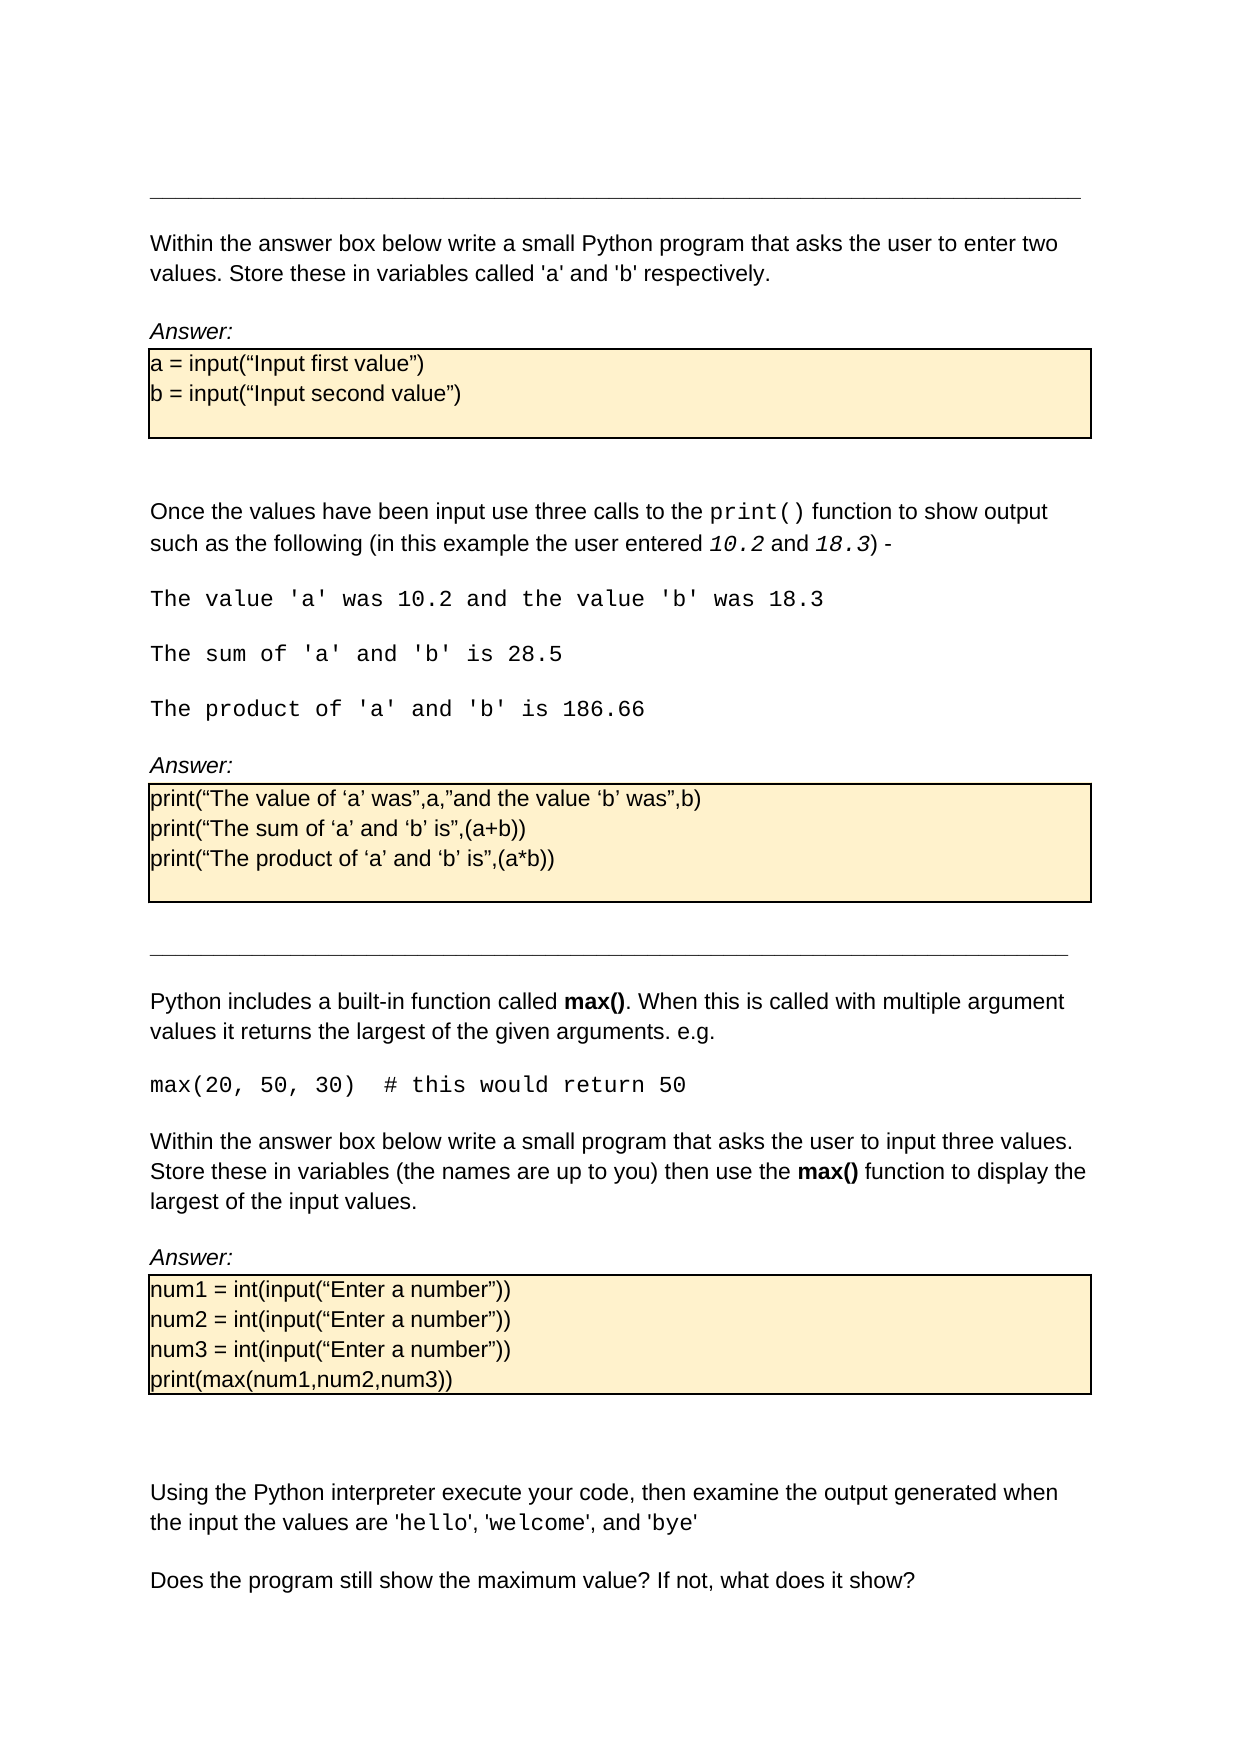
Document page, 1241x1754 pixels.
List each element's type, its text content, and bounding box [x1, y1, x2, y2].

text print(max(num1,num2,num3)) [150, 1364, 1090, 1393]
text Once the values have been input use three calls to the print() function to show output such as the following (in this example the user entered 10.2 and 18.3) - [150, 498, 1090, 559]
text a = input(“Input first value”) [150, 350, 1090, 377]
text _________________________________________________________________________ [150, 175, 1090, 201]
text Answer: [150, 752, 1090, 778]
text num1 = int(input(“Enter a number”)) [150, 1276, 1090, 1302]
text print(“The sum of ‘a’ and ‘b’ is”,(a+b)) [150, 813, 1090, 841]
text num3 = int(input(“Enter a number”)) [150, 1334, 1090, 1362]
text The sum of 'a' and 'b' is 28.5 [150, 643, 1090, 668]
text Using the Python interpreter execute your code, then examine the output generated when the input the values are 'hello', 'welcome', and 'bye' [150, 1479, 1090, 1537]
text The product of 'a' and 'b' is 186.66 [150, 697, 1090, 723]
text Answer: [150, 1243, 1090, 1270]
text Answer: [150, 318, 1090, 344]
text Within the answer box below write a small Python program that asks the user to enter two values. Store these in variables called 'a' and 'b' respectively. [150, 230, 1090, 289]
text Within the answer box below write a small program that asks the user to input three values. Store these in variables (the names are up to you) then use the max() function to display the largest of the input values. [150, 1128, 1090, 1214]
text ________________________________________________________________________ [150, 932, 1090, 959]
text b = input(“Input second value”) [150, 378, 1090, 407]
text Python includes a built-in function called max(). When this is called with multiple argument values it returns the largest of the given arguments. e.g. [150, 988, 1090, 1044]
text print(“The product of ‘a’ and ‘b’ is”,(a*b)) [150, 843, 1090, 871]
text The value 'a' was 10.2 and the value 'b' was 18.3 [150, 588, 1090, 614]
text print(“The value of ‘a’ was”,a,”and the value ‘b’ was”,b) [150, 785, 1090, 811]
text max(20, 50, 30) # this would return 50 [150, 1073, 1090, 1099]
text num2 = int(input(“Enter a number”)) [150, 1304, 1090, 1332]
text Does the program still show the maximum value? If not, what does it show? [150, 1567, 1090, 1593]
